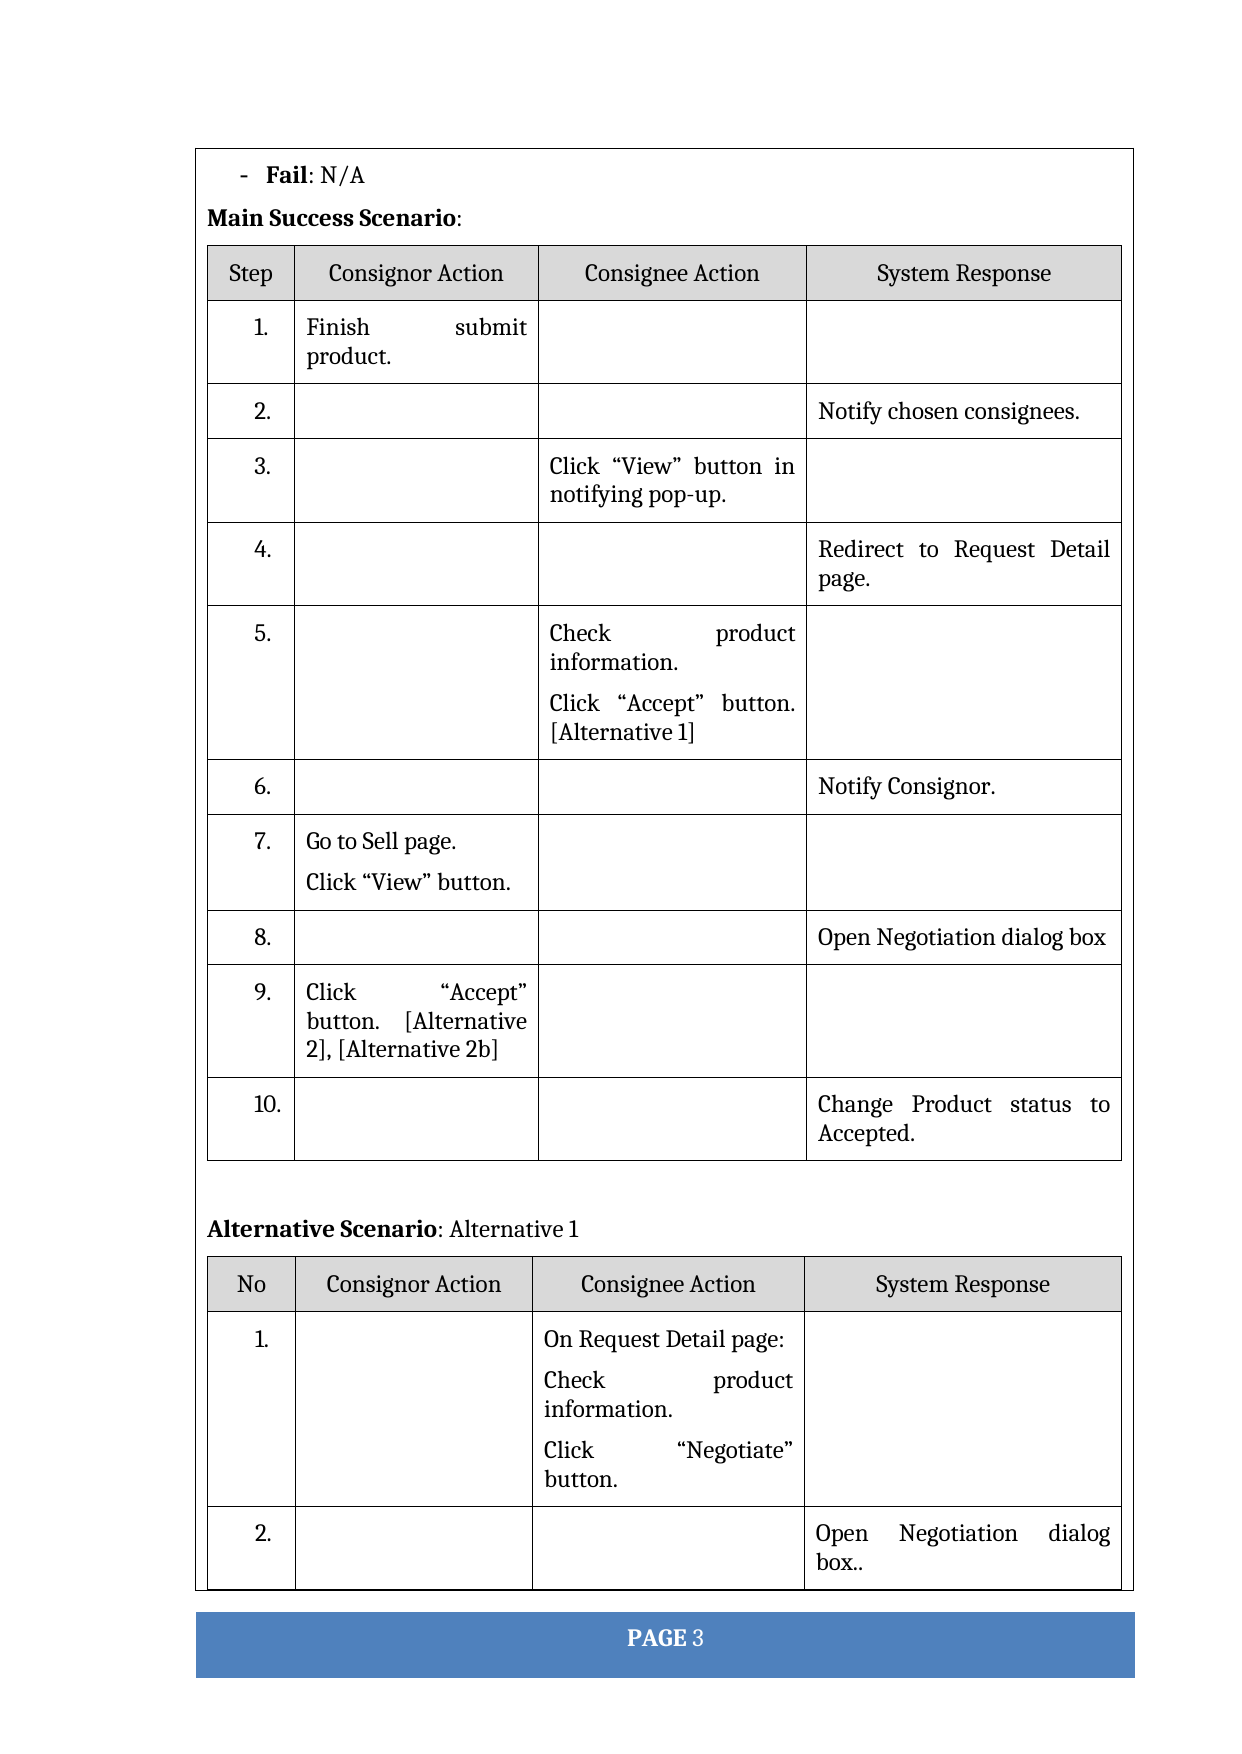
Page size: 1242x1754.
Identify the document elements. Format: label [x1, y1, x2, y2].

table_cell [196, 149, 1133, 1590]
